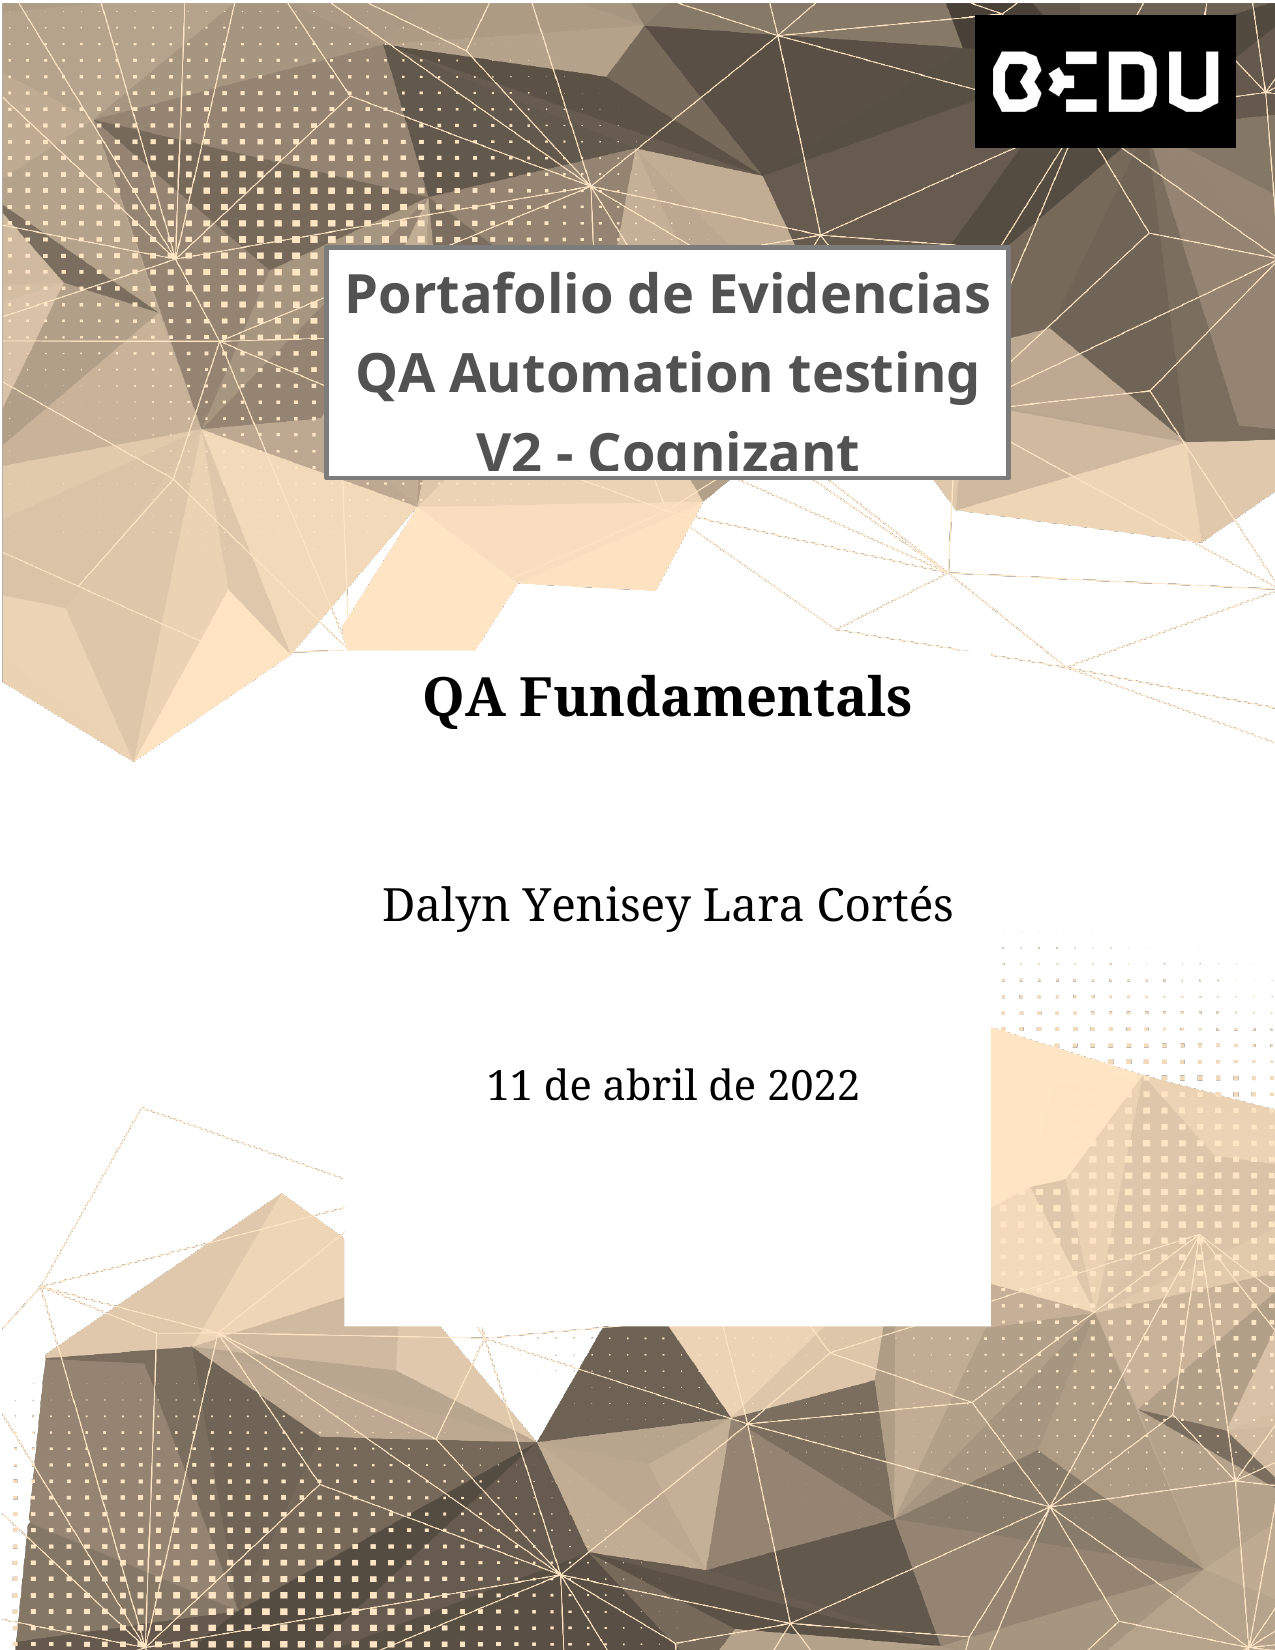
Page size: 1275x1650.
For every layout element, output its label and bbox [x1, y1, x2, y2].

picture [975, 15, 1236, 148]
